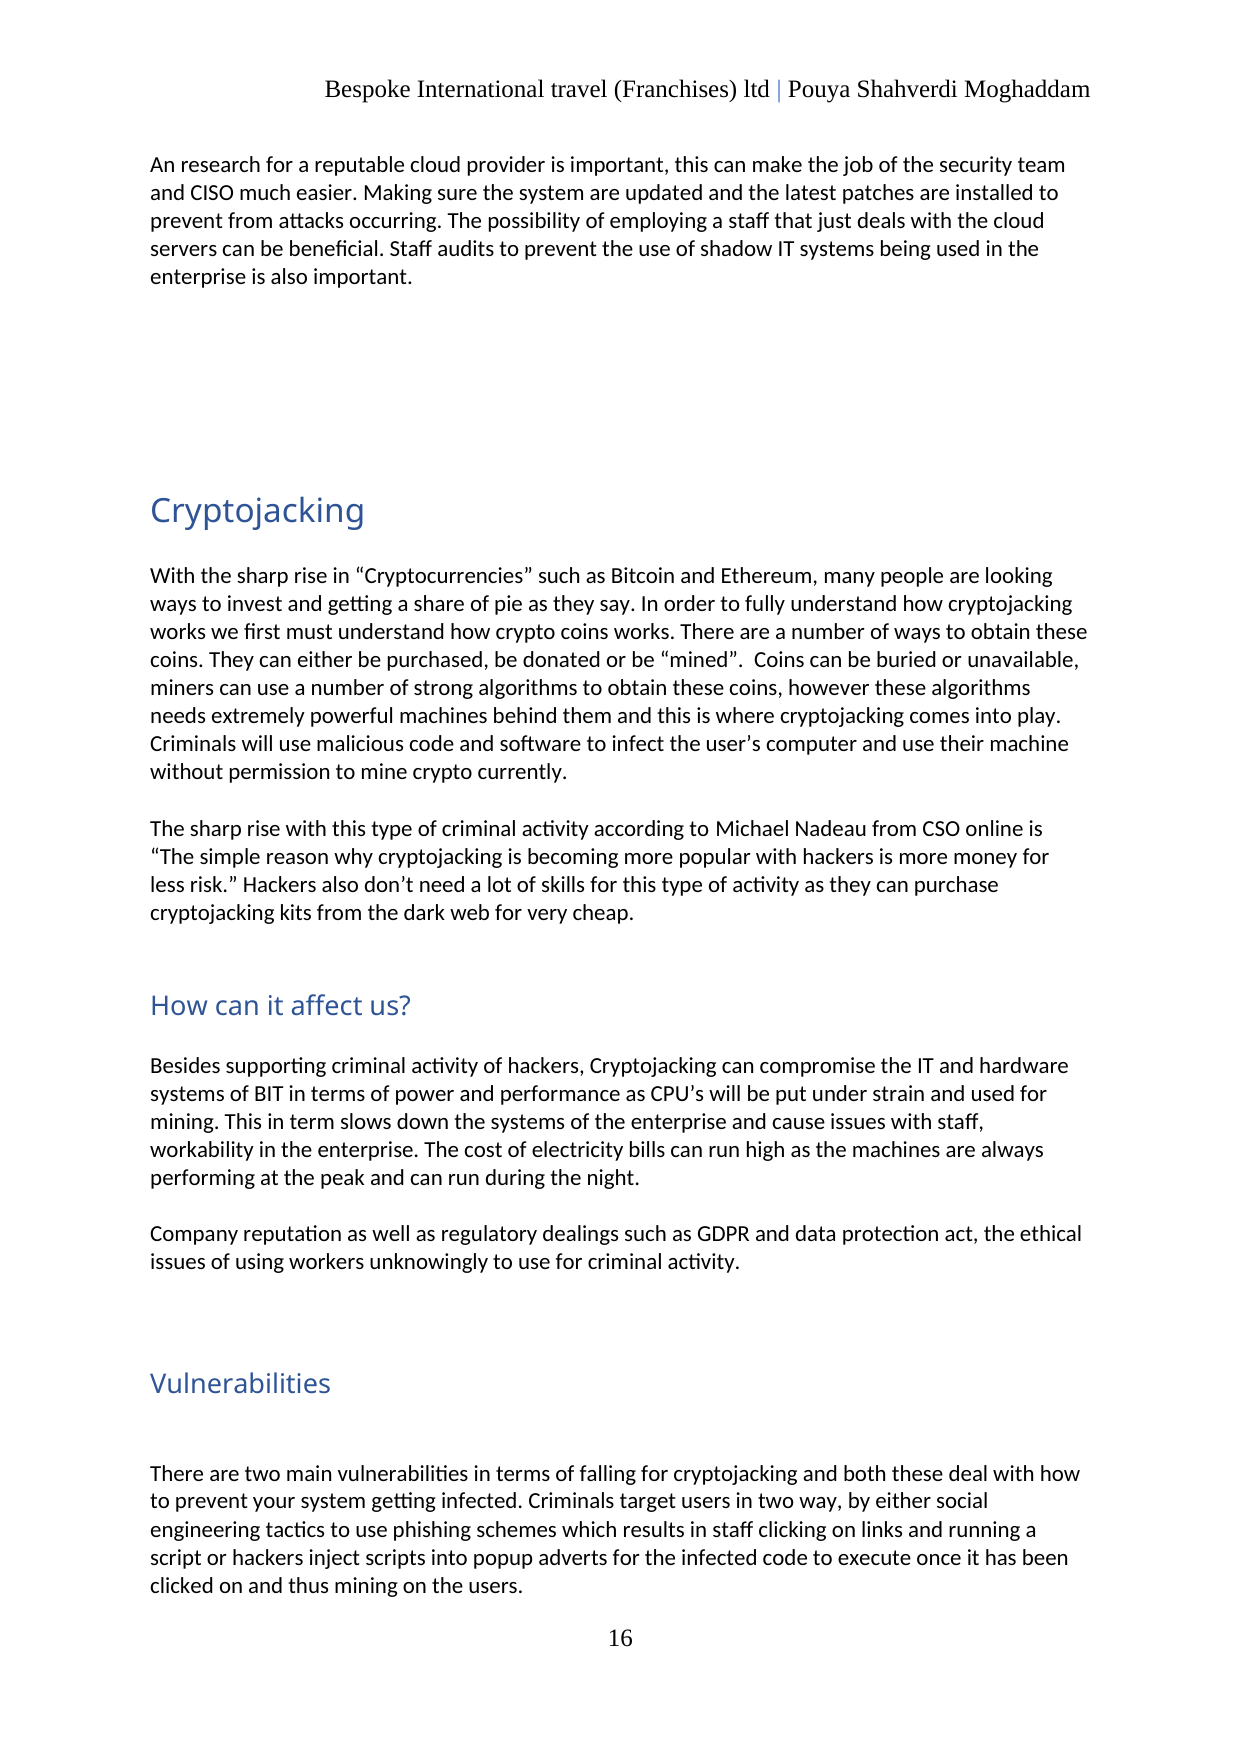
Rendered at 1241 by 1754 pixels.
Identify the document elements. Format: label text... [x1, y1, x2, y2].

subtitle Vulnerabilities [150, 1364, 1090, 1401]
text Company reputation as well as regulatory dealings such as GDPR and data protection act, the ethical issues of using workers unknowingly to use for criminal activity. [150, 1219, 1090, 1275]
text Besides supporting criminal activity of hackers, Cryptojacking can compromise the IT and hardware systems of BIT in terms of power and performance as CPU’s will be put under strain and used for mining. This in term slows down the systems of the enterprise and cause issues with staff, workability in the enterprise. The cost of electricity bills can run high as the machines are always performing at the peak and can run during the night. [150, 1051, 1090, 1191]
text With the sharp rise in “Cryptocurrencies” such as Bitcoin and Ethereum, many people are looking ways to invest and getting a share of pie as they say. In order to fully understand how cryptojacking works we first must understand how crypto coins works. There are a number of ways to obtain these coins. They can either be purchased, be donated or be “mined”. Coins can be buried or unavailable, miners can use a number of strong algorithms to obtain these coins, however these algorithms needs extremely powerful machines behind them and this is where cryptojacking comes into play. Criminals will use malicious code and software to infect the user’s computer and use their machine without permission to mine crypto currently. [150, 561, 1090, 785]
text The sharp rise with this type of criminal activity according to Michael Nadeau from CSO online is “The simple reason why cryptojacking is becoming more popular with hackers is more money for less risk.” Hackers also don’t need a lot of skills for this type of activity as they can purchase cryptojacking kits from the dark web for very cheap. [150, 814, 1090, 926]
text An research for a reputable cloud provider is important, this can make the job of the security team and CISO much easier. Making sure the system are updated and the latest patches are installed to prevent from attacks occurring. The possibility of employing a staff that just deals with the cloud servers can be beneficial. Staff audits to prevent the use of shadow IT systems being used in the enterprise is also important. [150, 150, 1090, 290]
subtitle How can it affect us? [150, 986, 1090, 1023]
text There are two main vulnerabilities in terms of falling for cryptojacking and both these deal with how to prevent your system getting infected. Criminals target users in two way, by either social engineering tactics to use phishing schemes which results in staff clicking on links and running a script or hackers inject scripts into popup adverts for the infected code to execute once it has been clicked on and thus mining on the users. [150, 1459, 1090, 1599]
subtitle Cryptojacking [150, 487, 1090, 532]
